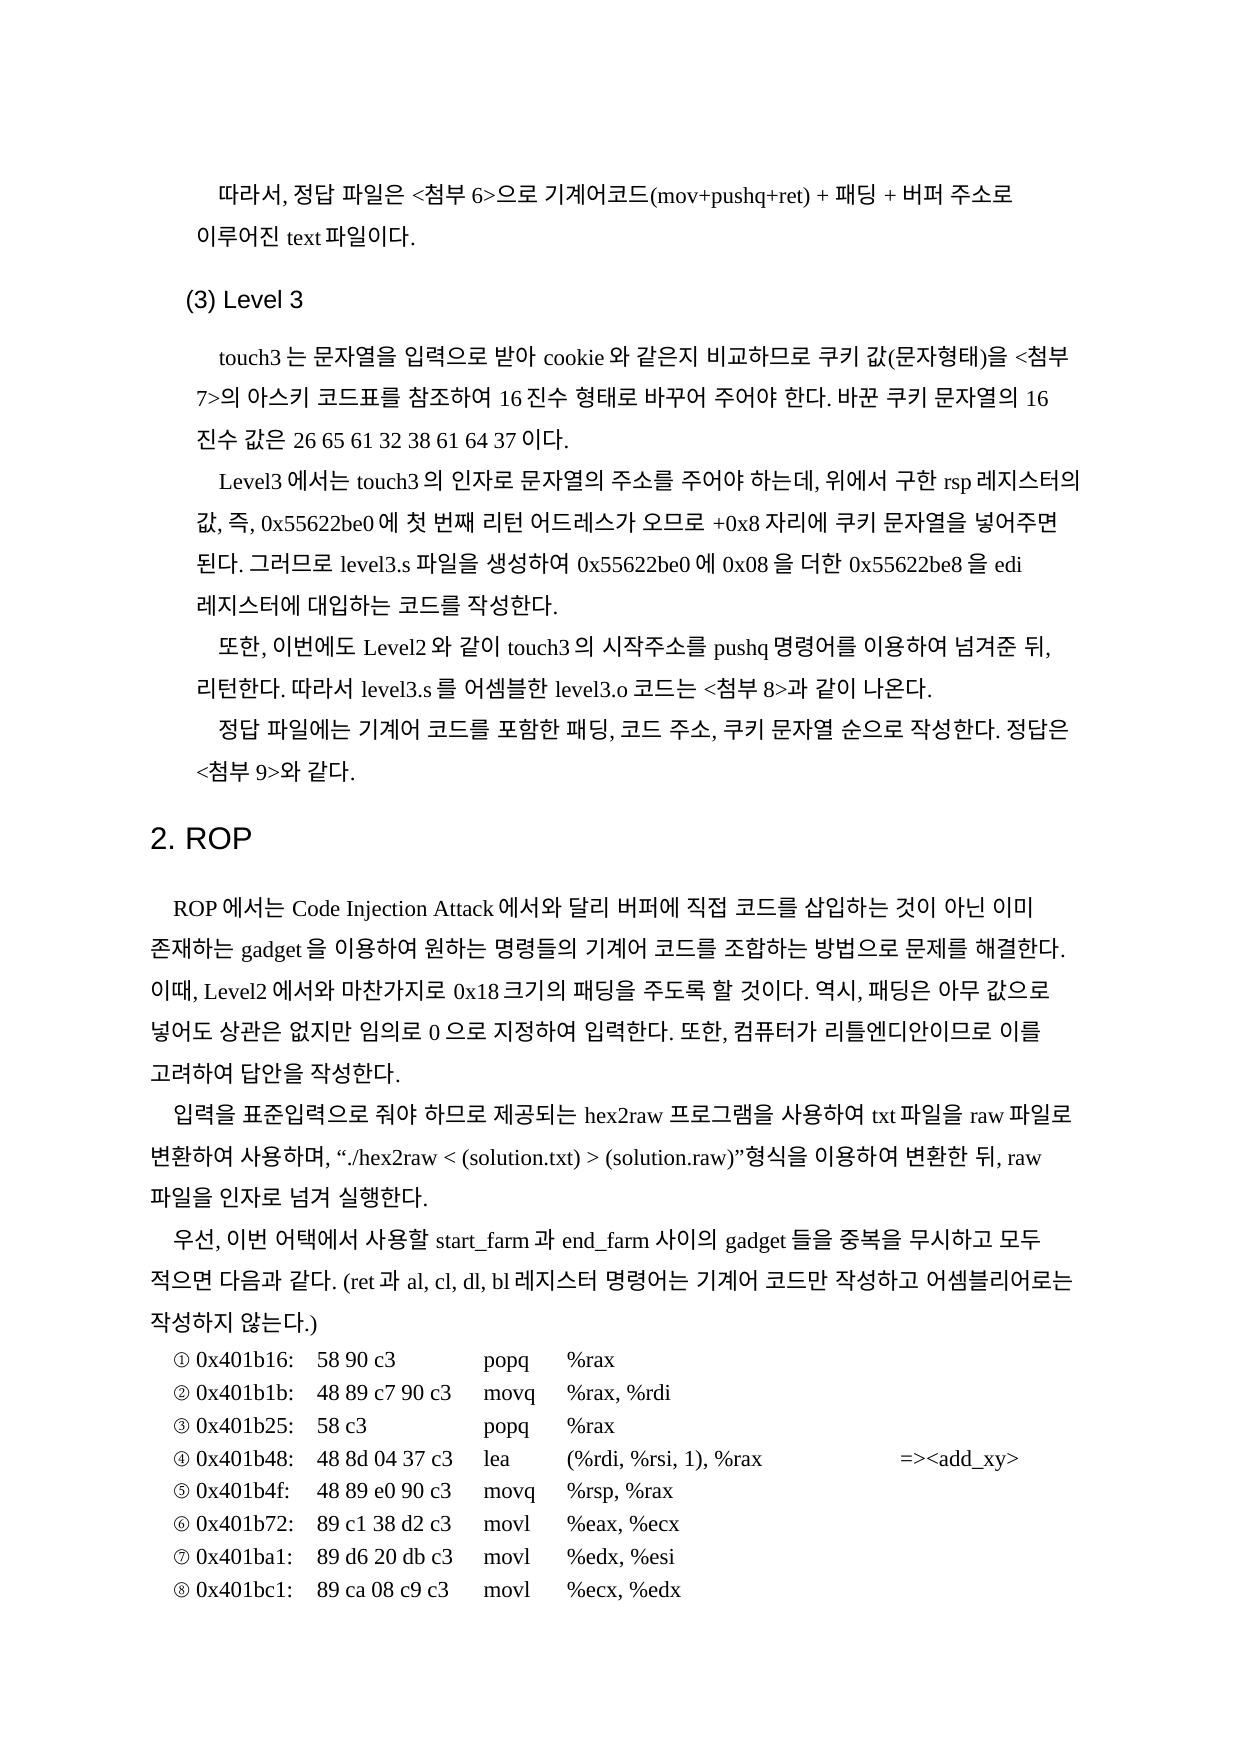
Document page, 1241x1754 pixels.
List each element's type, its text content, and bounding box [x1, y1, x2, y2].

text ① 0x401b16: 58 90 c3 popq %rax [150, 1346, 1090, 1372]
text ② 0x401b1b: 48 89 c7 90 c3 movq %rax, %rdi [150, 1379, 1090, 1405]
text ROP에서는 Code Injection Attack에서와 달리 버퍼에 직접 코드를 삽입하는 것이 아닌 이미 존재하는 gadget을 이용하여 원하는 명령들의 기계어 코드를 조합하는 방법으로 문제를 해결한다. 이때, Level2에서와 마찬가지로 0x18크기의 패딩을 주도록 할 것이다. 역시, 패딩은 아무 값으로 넣어도 상관은 없지만 임의로 0으로 지정하여 입력한다. 또한, 컴퓨터가 리틀엔디안이므로 이를 고려하여 답안을 작성한다. [150, 890, 1090, 1089]
text ⑦ 0x401ba1: 89 d6 20 db c3 movl %edx, %esi [150, 1543, 1090, 1570]
text 또한, 이번에도 Level2와 같이 touch3의 시작주소를 pushq명령어를 이용하여 넘겨준 뒤, 리턴한다. 따라서 level3.s를 어셈블한 level3.o 코드는 <첨부8>과 같이 나온다. [196, 629, 1090, 704]
text ④ 0x401b48: 48 8d 04 37 c3 lea (%rdi, %rsi, 1), %rax =><add_xy> [150, 1444, 1090, 1471]
text ⑥ 0x401b72: 89 c1 38 d2 c3 movl %eax, %ecx [150, 1510, 1090, 1537]
subtitle Level 3 [185, 285, 1090, 314]
text 정답 파일에는 기계어 코드를 포함한 패딩, 코드 주소, 쿠키 문자열 순으로 작성한다. 정답은 <첨부9>와 같다. [196, 712, 1090, 787]
text ③ 0x401b25: 58 c3 popq %rax [150, 1412, 1090, 1438]
text touch3는 문자열을 입력으로 받아 cookie와 같은지 비교하므로 쿠키 값(문자형태)을 <첨부7>의 아스키 코드표를 참조하여 16진수 형태로 바꾸어 주어야 한다. 바꾼 쿠키 문자열의 16진수 값은 26 65 61 32 38 61 64 37이다. [196, 339, 1090, 455]
text ⑤ 0x401b4f: 48 89 e0 90 c3 movq %rsp, %rax [150, 1477, 1090, 1504]
text 우선, 이번 어택에서 사용할 start_farm과 end_farm 사이의 gadget들을 중복을 무시하고 모두 적으면 다음과 같다. (ret과 al, cl, dl, bl레지스터 명령어는 기계어 코드만 작성하고 어셈블리어로는 작성하지 않는다.) [150, 1221, 1090, 1338]
text 입력을 표준입력으로 줘야 하므로 제공되는 hex2raw 프로그램을 사용하여 txt파일을 raw파일로 변환하여 사용하며, “./hex2raw < (solution.txt) > (solution.raw)”형식을 이용하여 변환한 뒤, raw파일을 인자로 넘겨 실행한다. [150, 1097, 1090, 1213]
text Level3에서는 touch3의 인자로 문자열의 주소를 주어야 하는데, 위에서 구한 rsp레지스터의 값, 즉, 0x55622be0에 첫 번째 리턴 어드레스가 오므로 +0x8 자리에 쿠키 문자열을 넣어주면 된다. 그러므로 level3.s 파일을 생성하여 0x55622be0에 0x08을 더한 0x55622be8을 edi레지스터에 대입하는 코드를 작성한다. [196, 463, 1090, 621]
subtitle ROP [150, 820, 1090, 856]
text ⑧ 0x401bc1: 89 ca 08 c9 c3 movl %ecx, %edx [150, 1576, 1090, 1603]
text 따라서, 정답 파일은 <첨부6>으로 기계어코드(mov+pushq+ret) + 패딩 + 버퍼 주소로 이루어진 text파일이다. [196, 177, 1090, 252]
